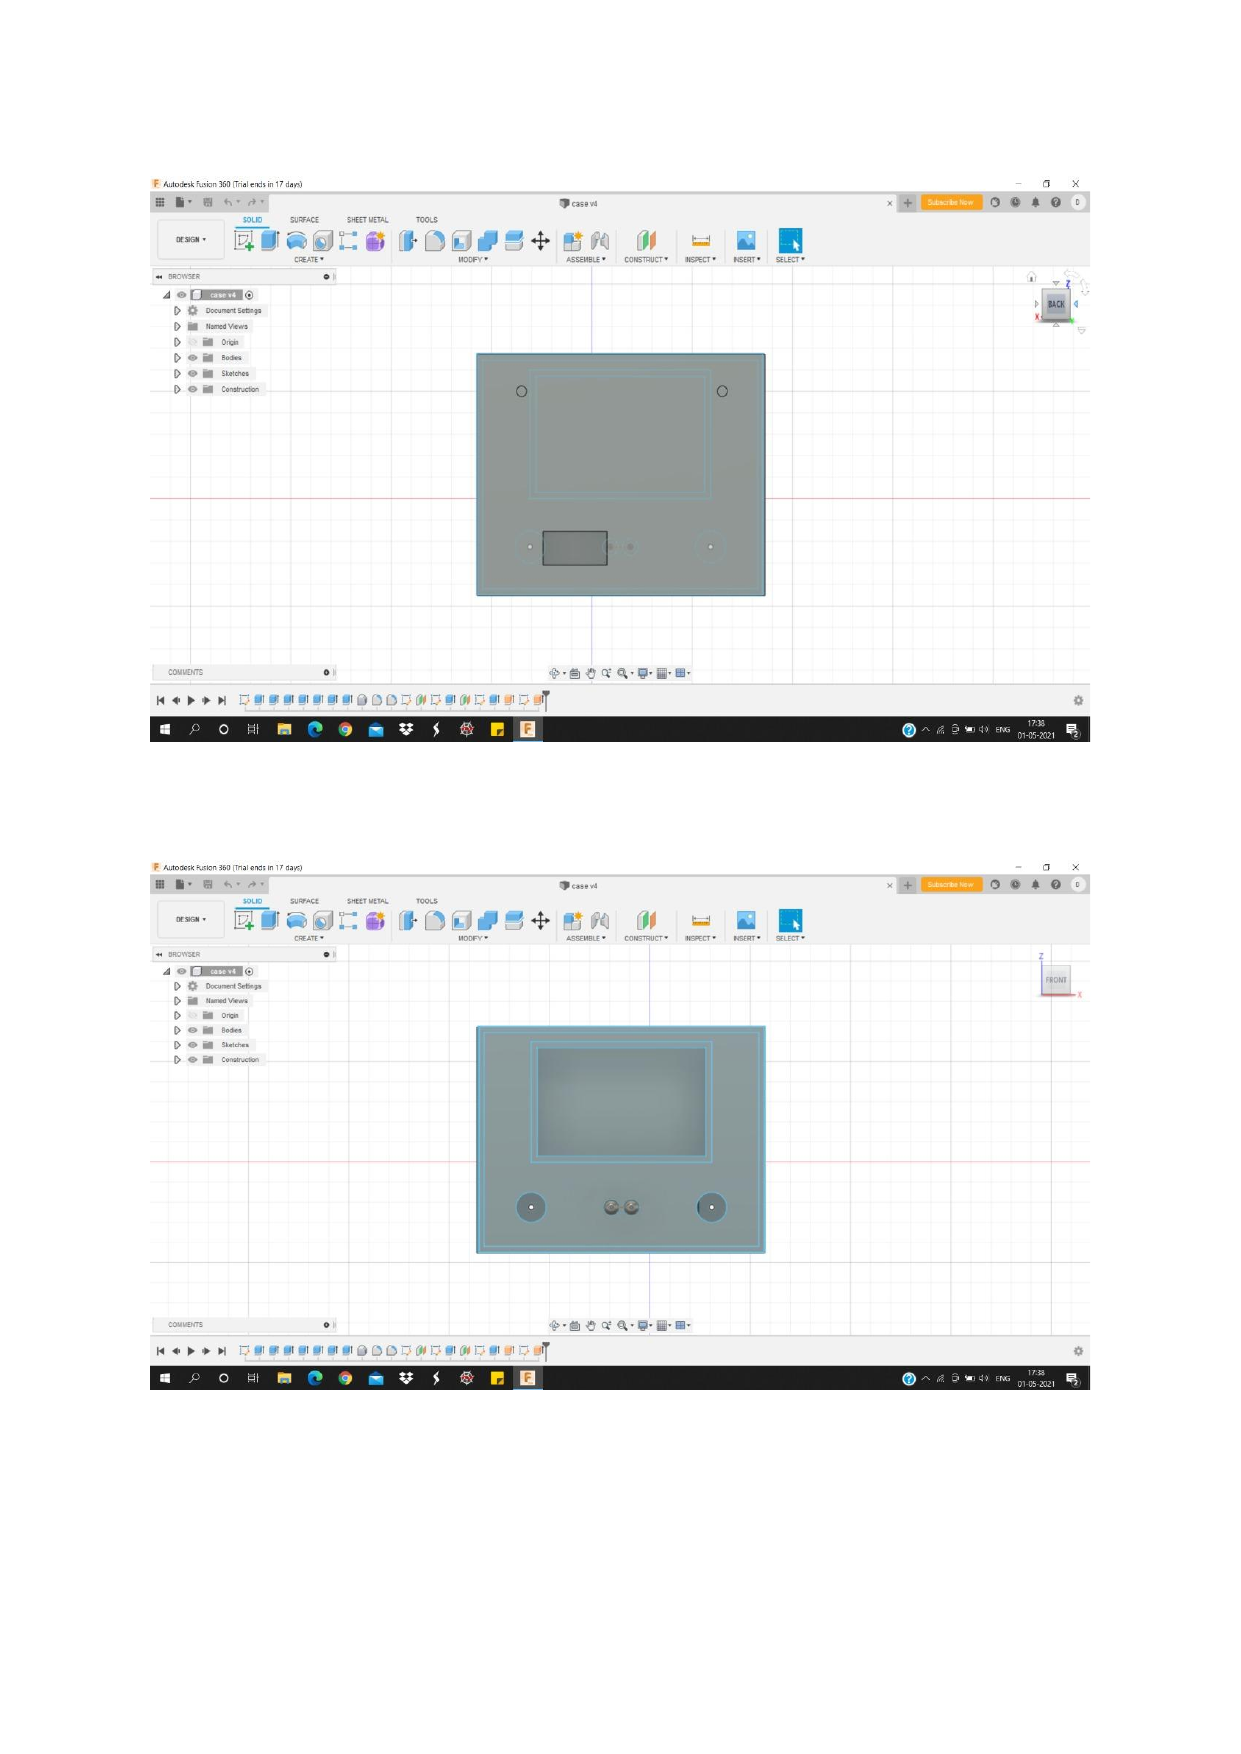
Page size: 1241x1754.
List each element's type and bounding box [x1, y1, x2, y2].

picture [150, 176, 1091, 742]
picture [150, 860, 1091, 1390]
